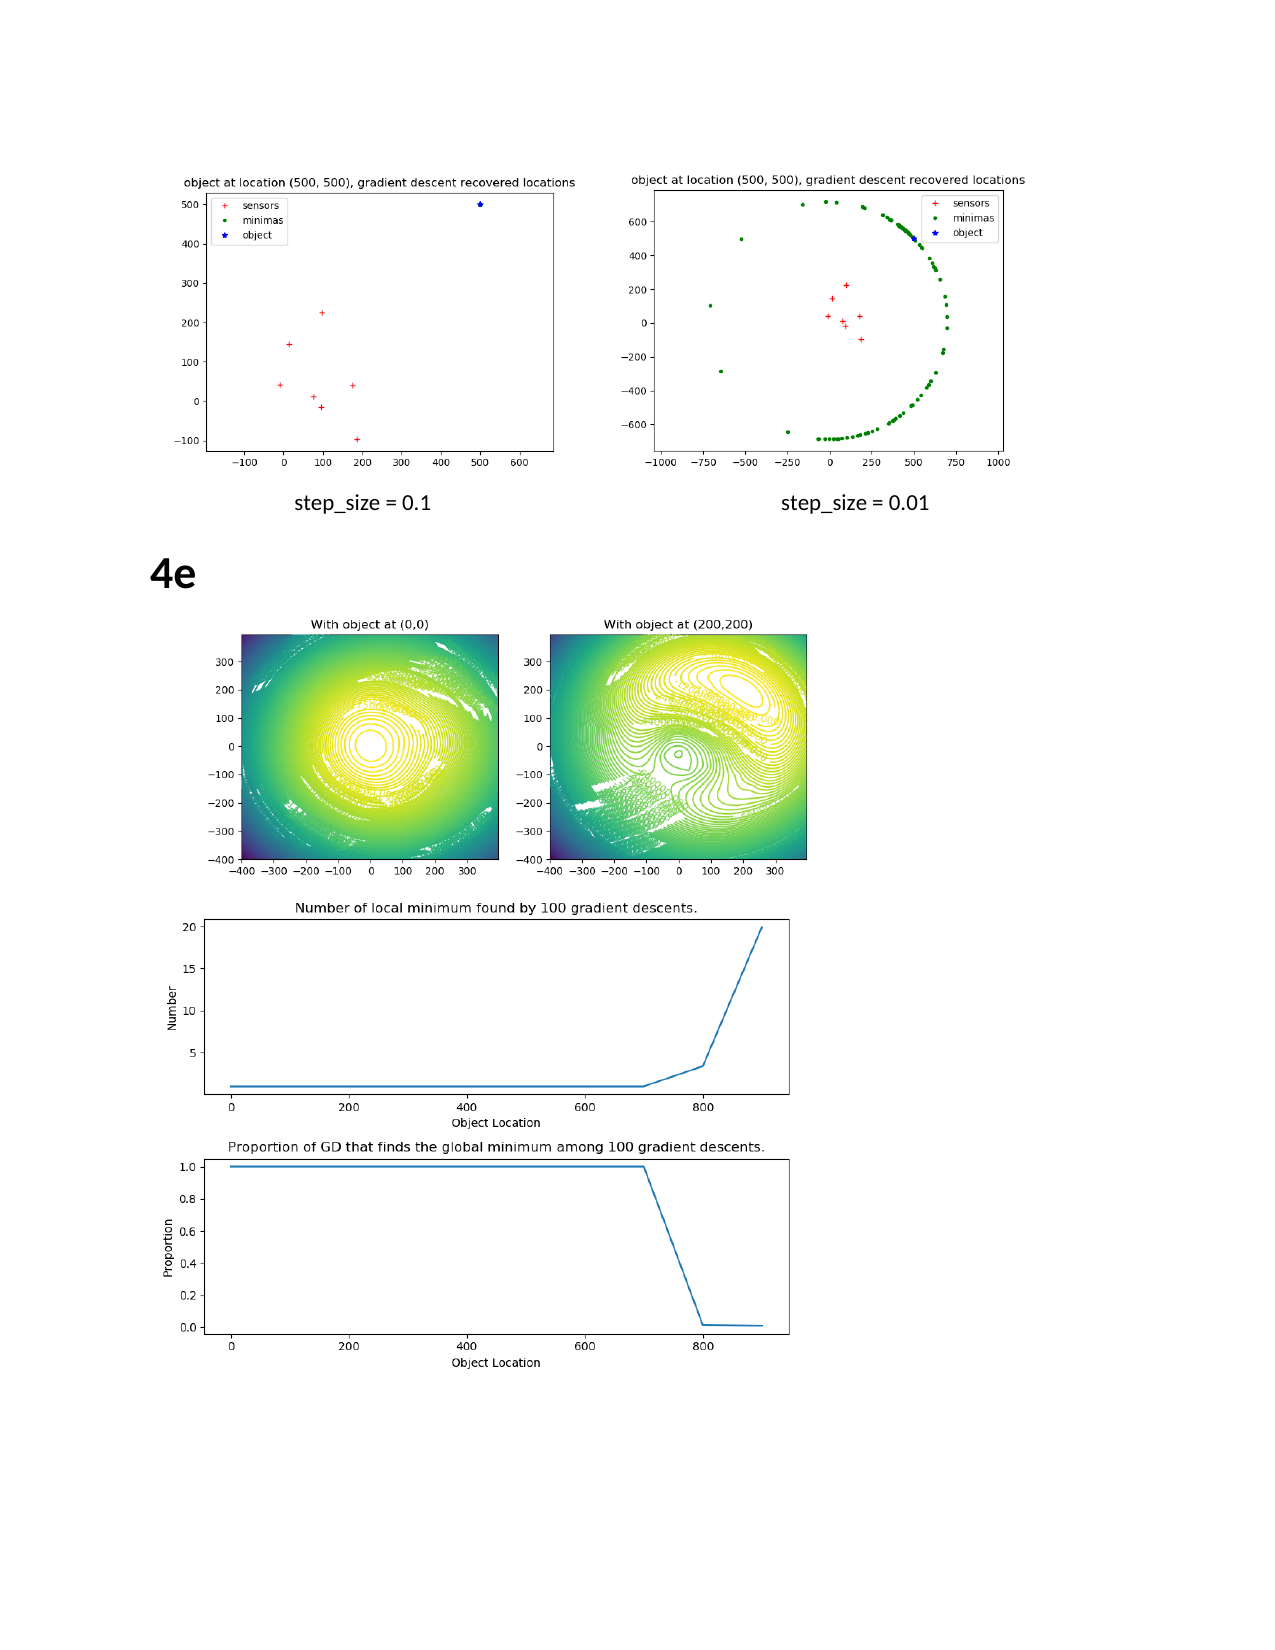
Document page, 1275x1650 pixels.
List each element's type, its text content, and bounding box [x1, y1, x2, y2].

picture [150, 150, 1048, 488]
picture [150, 599, 879, 1381]
text 4e [150, 544, 1125, 600]
text step_size = 0.1 step_size = 0.01 [150, 488, 1125, 516]
